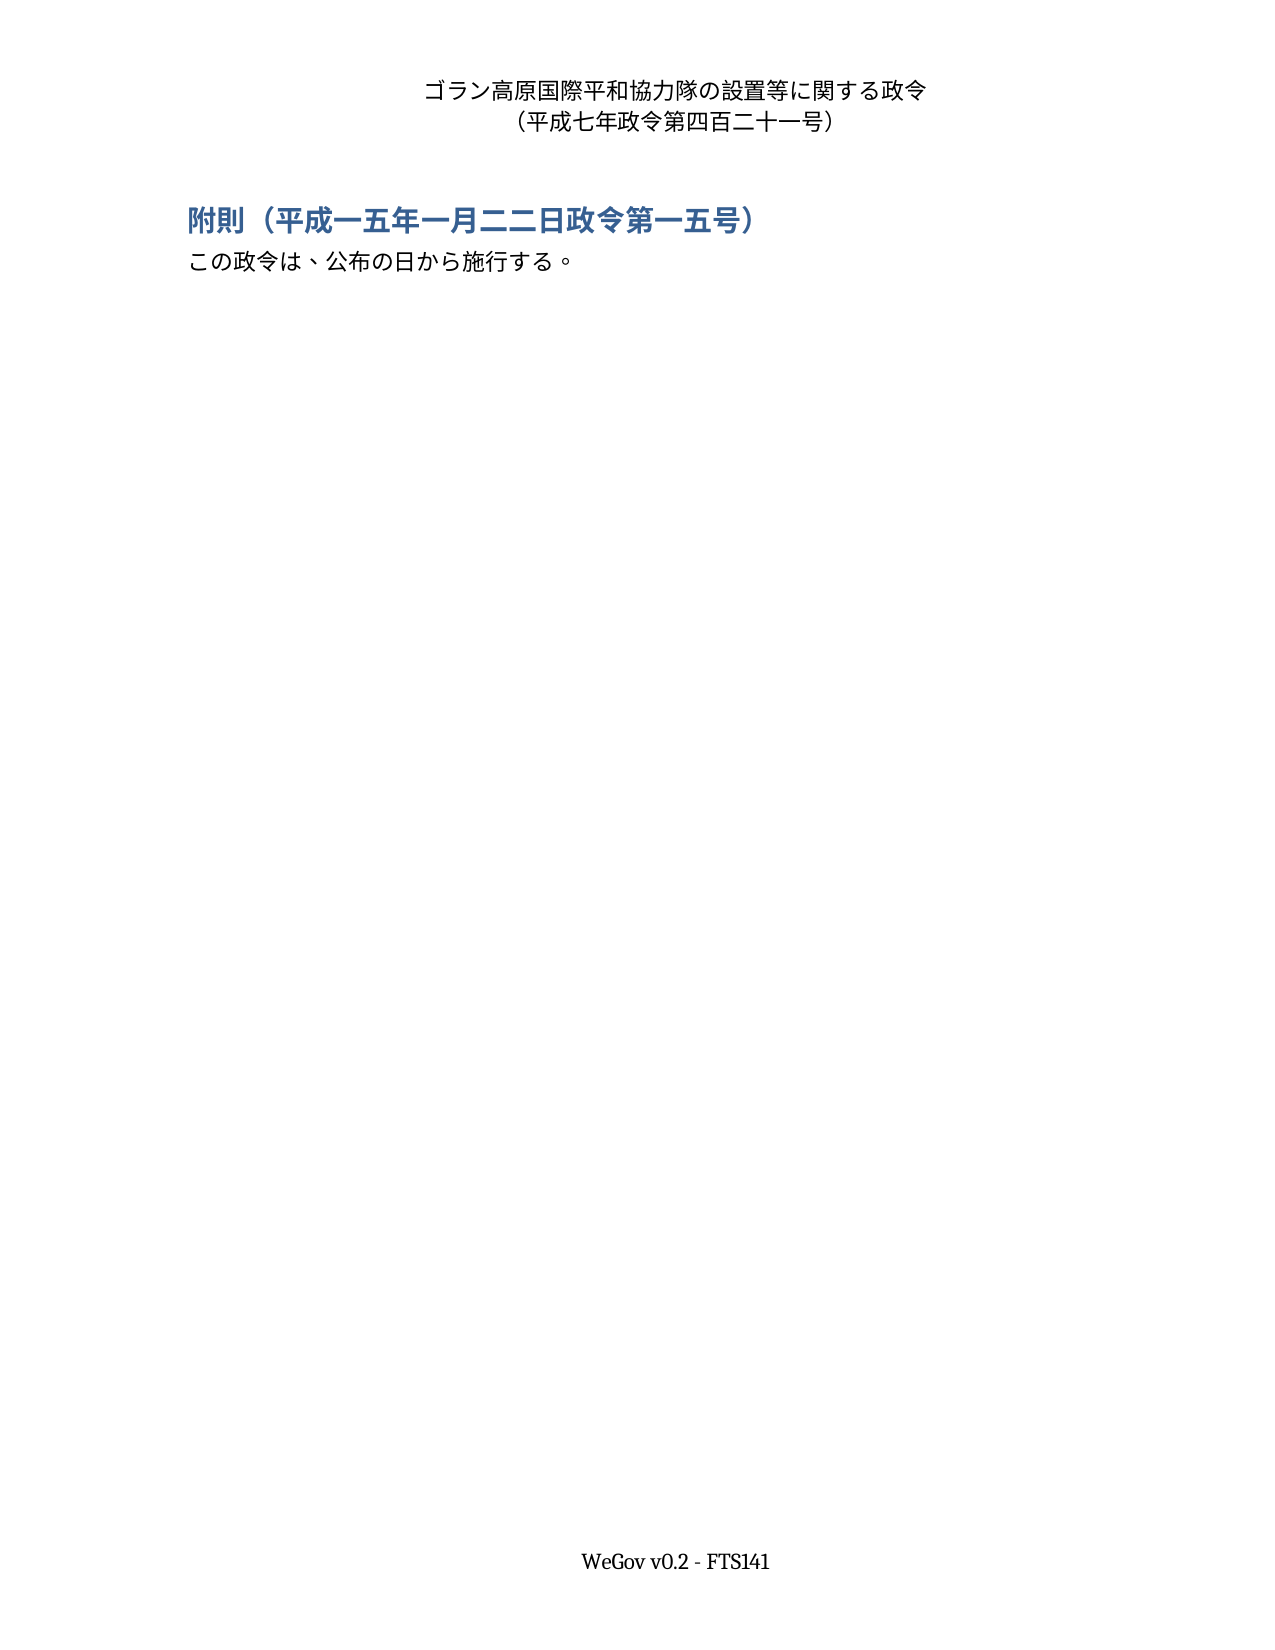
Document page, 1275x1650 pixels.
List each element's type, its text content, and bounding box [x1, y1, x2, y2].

text この政令は、公布の日から施行する。 [187, 246, 1087, 277]
subtitle 附則（平成一五年一月二二日政令第一五号） [187, 200, 1087, 240]
